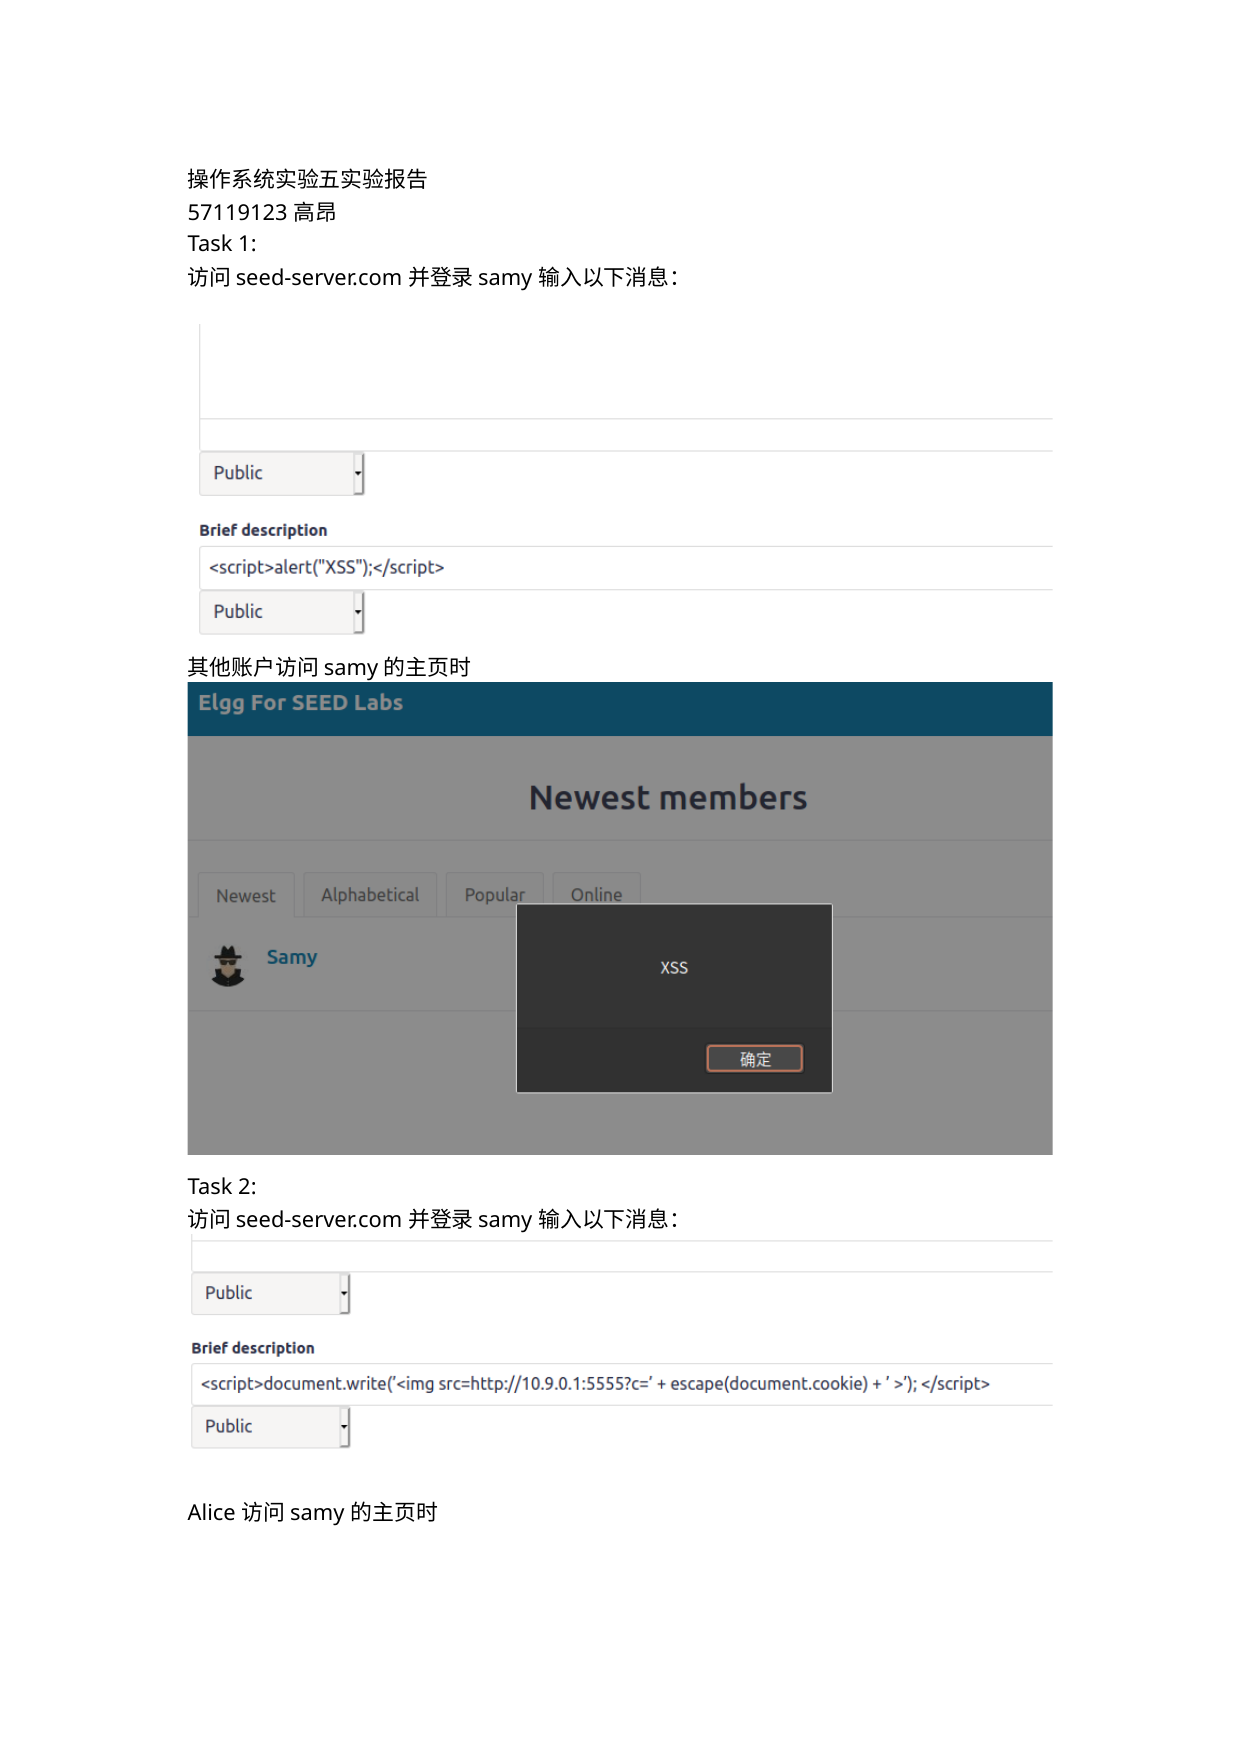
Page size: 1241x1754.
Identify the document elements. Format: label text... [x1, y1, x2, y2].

text 操作系统实验五实验报告 [187, 162, 1053, 194]
picture [187, 324, 1053, 648]
text Task 2: [187, 1155, 1053, 1202]
picture [187, 1234, 1053, 1472]
text 57119123 高昂 [187, 194, 1053, 227]
text Alice 访问 samy 的主页时 [187, 1494, 1053, 1527]
picture [187, 682, 1053, 1155]
text 其他账户访问 samy 的主页时 [187, 648, 1053, 682]
text 访问seed-server.com 并登录samy 输入以下消息： [187, 1202, 1053, 1234]
text 访问seed-server.com 并登录samy 输入以下消息： [187, 259, 1053, 292]
text Task 1: [187, 227, 1053, 259]
